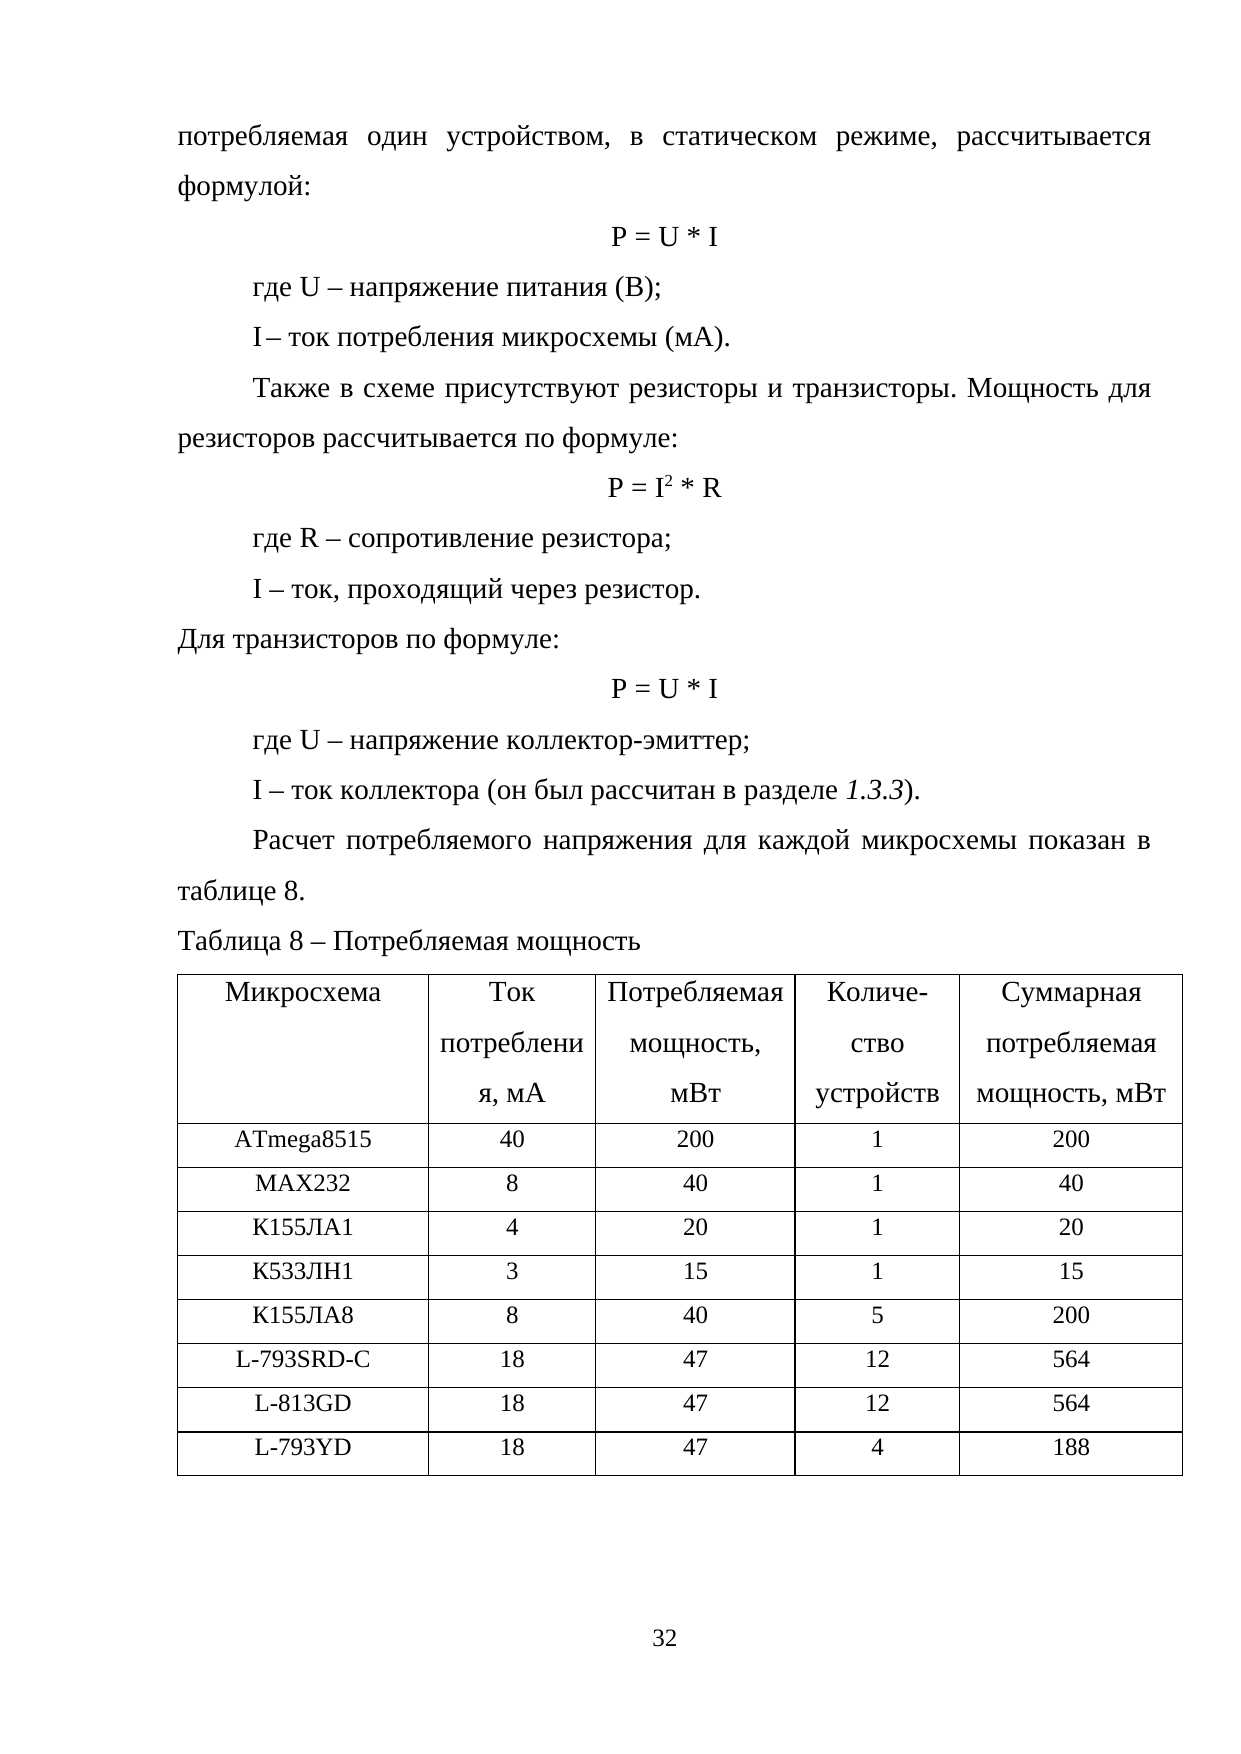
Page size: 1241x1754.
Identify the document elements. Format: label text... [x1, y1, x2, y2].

text Р = U * I [177, 219, 1152, 252]
table_cell 40 [596, 1300, 794, 1343]
table_cell 1 [796, 1256, 959, 1299]
table_cell 8 [429, 1300, 595, 1343]
table_cell К155ЛА1 [178, 1212, 428, 1255]
table_cell 200 [596, 1124, 794, 1167]
text Расчет потребляемого напряжения для каждой микросхемы показан в таблице 8. [177, 822, 1152, 906]
table_header Ток потребления, мА [429, 975, 595, 1123]
text где R – сопротивление резистора; [177, 521, 1152, 554]
table_cell 47 [596, 1433, 794, 1475]
text Р = U * I [177, 672, 1152, 705]
table_header Микросхема [178, 975, 428, 1123]
text где U – напряжение коллектор-эмиттер; [177, 722, 1152, 755]
table_header Потребляемая мощность, мВт [596, 975, 794, 1123]
table_cell 40 [429, 1124, 595, 1167]
table_cell ATmega8515 [178, 1124, 428, 1167]
text I – ток, проходящий через резистор. [177, 571, 1152, 604]
table_cell К155ЛА8 [178, 1300, 428, 1343]
table_header Суммарная потребляемая мощность, мВт [960, 975, 1182, 1123]
table_cell 564 [960, 1344, 1182, 1387]
table_cell L-793SRD-C [178, 1344, 428, 1387]
table_cell 564 [960, 1388, 1182, 1431]
table_cell 3 [429, 1256, 595, 1299]
text Таблица 8 – Потребляемая мощность [177, 923, 1152, 957]
table_cell 1 [796, 1124, 959, 1167]
text Для транзисторов по формуле: [177, 621, 1152, 655]
text I – ток потребления микросхемы (мА). [177, 319, 1152, 353]
table_cell 4 [429, 1212, 595, 1255]
table_cell 40 [596, 1168, 794, 1211]
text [177, 118, 1152, 202]
table_cell 1 [796, 1212, 959, 1255]
table_cell L-813GD [178, 1388, 428, 1431]
table_cell 5 [796, 1300, 959, 1343]
table_cell 18 [429, 1433, 595, 1475]
table_cell 47 [596, 1388, 794, 1431]
table_cell 15 [596, 1256, 794, 1299]
table_header Количе- ство устройств [796, 975, 959, 1123]
text где U – напряжение питания (В); [177, 269, 1152, 303]
table_cell 20 [960, 1212, 1182, 1255]
table_cell 1 [796, 1168, 959, 1211]
table_cell 188 [960, 1433, 1182, 1475]
table_cell 12 [796, 1344, 959, 1387]
table_cell 12 [796, 1388, 959, 1431]
table_cell 15 [960, 1256, 1182, 1299]
table_cell 200 [960, 1124, 1182, 1167]
table_cell 18 [429, 1388, 595, 1431]
table_cell К533ЛН1 [178, 1256, 428, 1299]
table_cell 200 [960, 1300, 1182, 1343]
table_cell 47 [596, 1344, 794, 1387]
text I – ток коллектора (он был рассчитан в разделе 1.3.3). [177, 772, 1152, 806]
table_cell MAX232 [178, 1168, 428, 1211]
text Также в схеме присутствуют резисторы и транзисторы. Мощность для резисторов рассчитывается по формуле: [177, 370, 1152, 453]
table_cell 8 [429, 1168, 595, 1211]
table_cell 20 [596, 1212, 794, 1255]
text Р = I2 * R [177, 470, 1152, 504]
table_cell 40 [960, 1168, 1182, 1211]
table_cell 18 [429, 1344, 595, 1387]
table_cell L-793YD [178, 1433, 428, 1475]
table_cell 4 [796, 1433, 959, 1475]
